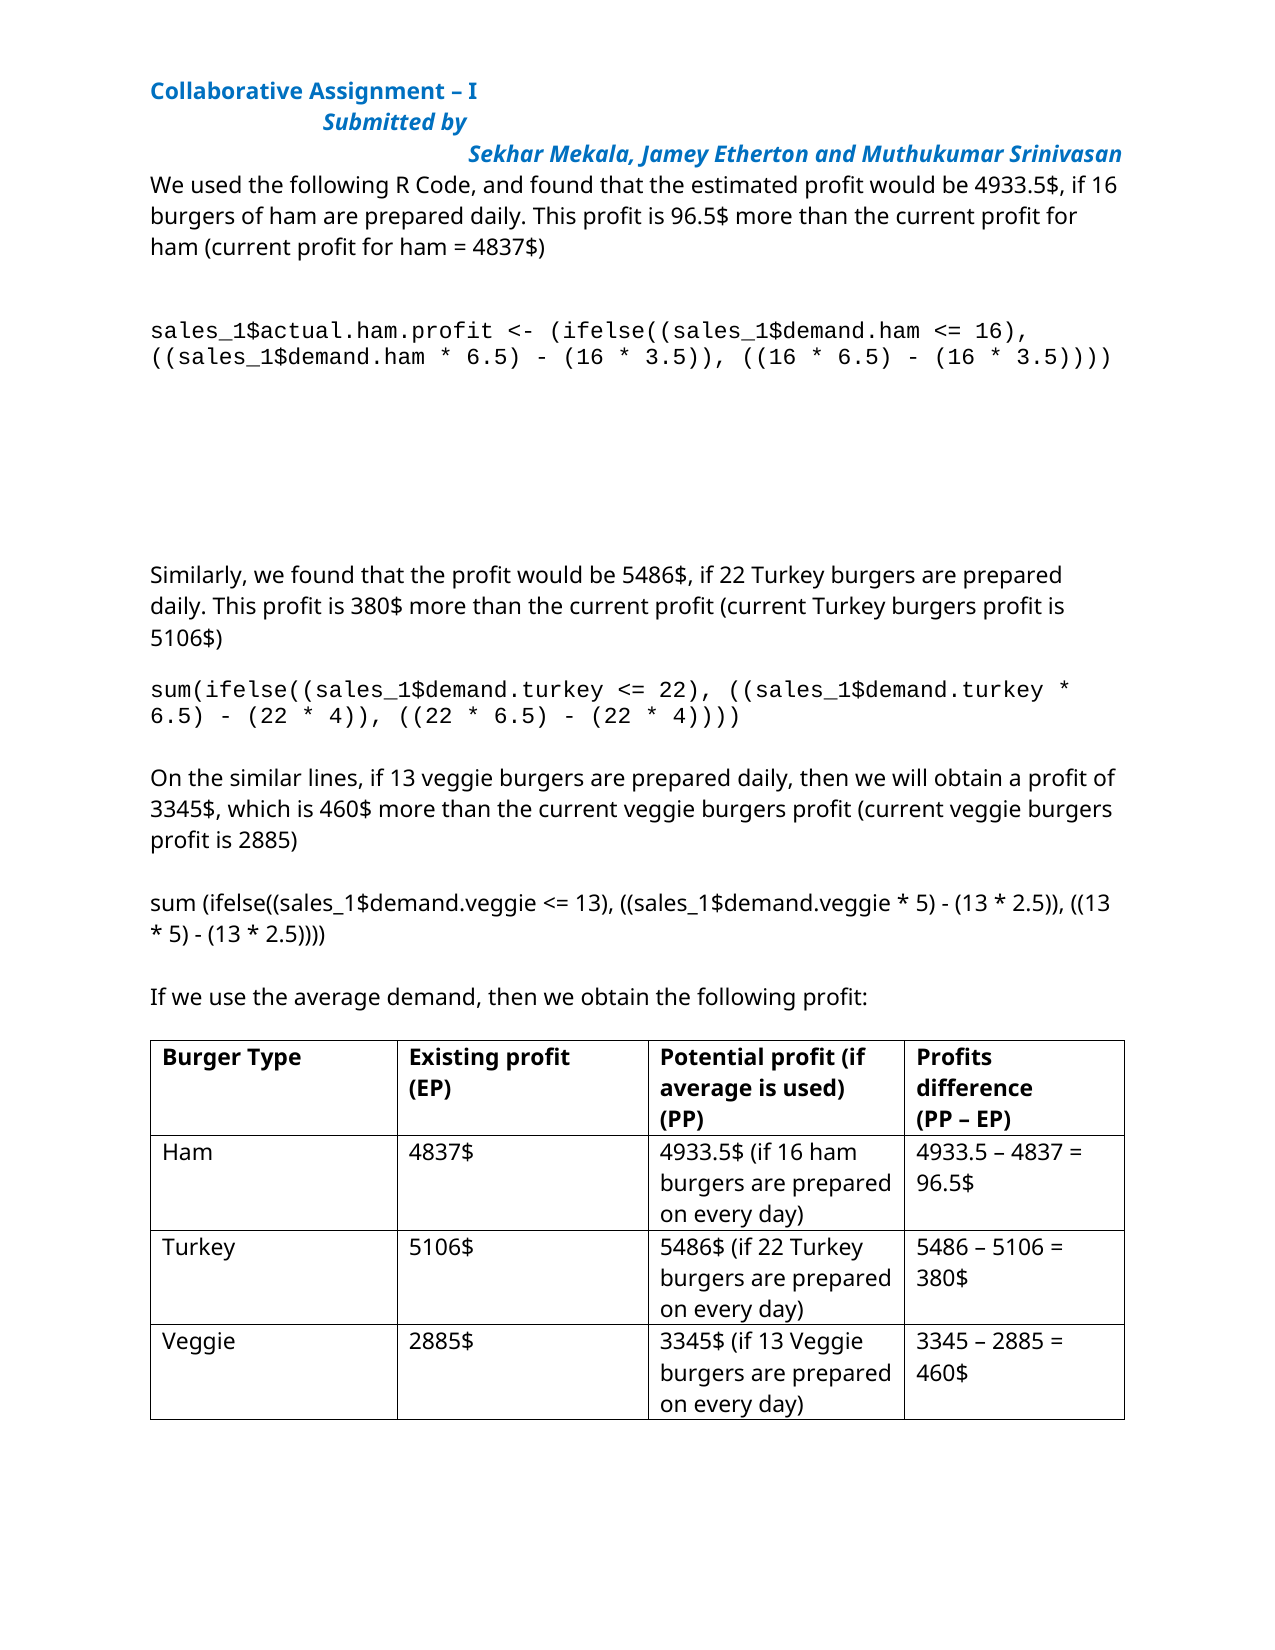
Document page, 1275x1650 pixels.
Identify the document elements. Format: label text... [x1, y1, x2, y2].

text sum (ifelse((sales_1$demand.veggie <= 13), ((sales_1$demand.veggie * 5) - (13 * 2.5)), ((13 * 5) - (13 * 2.5)))) [150, 887, 1125, 949]
table_cell 5486$ (if 22 Turkey burgers are prepared on every day) [649, 1231, 904, 1324]
table_cell 4933.5 – 4837 = 96.5$ [905, 1136, 1124, 1229]
table_cell 2885$ [398, 1325, 648, 1419]
text On the similar lines, if 13 veggie burgers are prepared daily, then we will obtain a profit of 3345$, which is 460$ more than the current veggie burgers profit (current veggie burgers profit is 2885) [150, 762, 1125, 856]
table_cell 3345$ (if 13 Veggie burgers are prepared on every day) [649, 1325, 904, 1419]
table_header Existing profit (EP) [398, 1041, 648, 1135]
table_cell Ham [151, 1136, 397, 1229]
table_cell Turkey [151, 1231, 397, 1324]
table_header Burger Type [151, 1041, 397, 1135]
table_cell 3345 – 2885 = 460$ [905, 1325, 1124, 1419]
table_cell 4837$ [398, 1136, 648, 1229]
table_cell Veggie [151, 1325, 397, 1419]
table_header Potential profit (if average is used) (PP) [649, 1041, 904, 1135]
text If we use the average demand, then we obtain the following profit: [150, 981, 1125, 1012]
table_cell 5486 – 5106 = 380$ [905, 1231, 1124, 1324]
table_header Profits difference (PP – EP) [905, 1041, 1124, 1135]
text sales_1$actual.ham.profit <- (ifelse((sales_1$demand.ham <= 16), ((sales_1$demand.ham * 6.5) - (16 * 3.5)), ((16 * 6.5) - (16 * 3.5)))) [150, 320, 1125, 372]
text sum(ifelse((sales_1$demand.turkey <= 22), ((sales_1$demand.turkey * 6.5) - (22 * 4)), ((22 * 6.5) - (22 * 4)))) [150, 679, 1125, 731]
text We used the following R Code, and found that the estimated profit would be 4933.5$, if 16 burgers of ham are prepared daily. This profit is 96.5$ more than the current profit for ham (current profit for ham = 4837$) [150, 169, 1125, 262]
table_cell 4933.5$ (if 16 ham burgers are prepared on every day) [649, 1136, 904, 1229]
text Similarly, we found that the profit would be 5486$, if 22 Turkey burgers are prepared daily. This profit is 380$ more than the current profit (current Turkey burgers profit is 5106$) [150, 559, 1125, 653]
table_cell 5106$ [398, 1231, 648, 1324]
